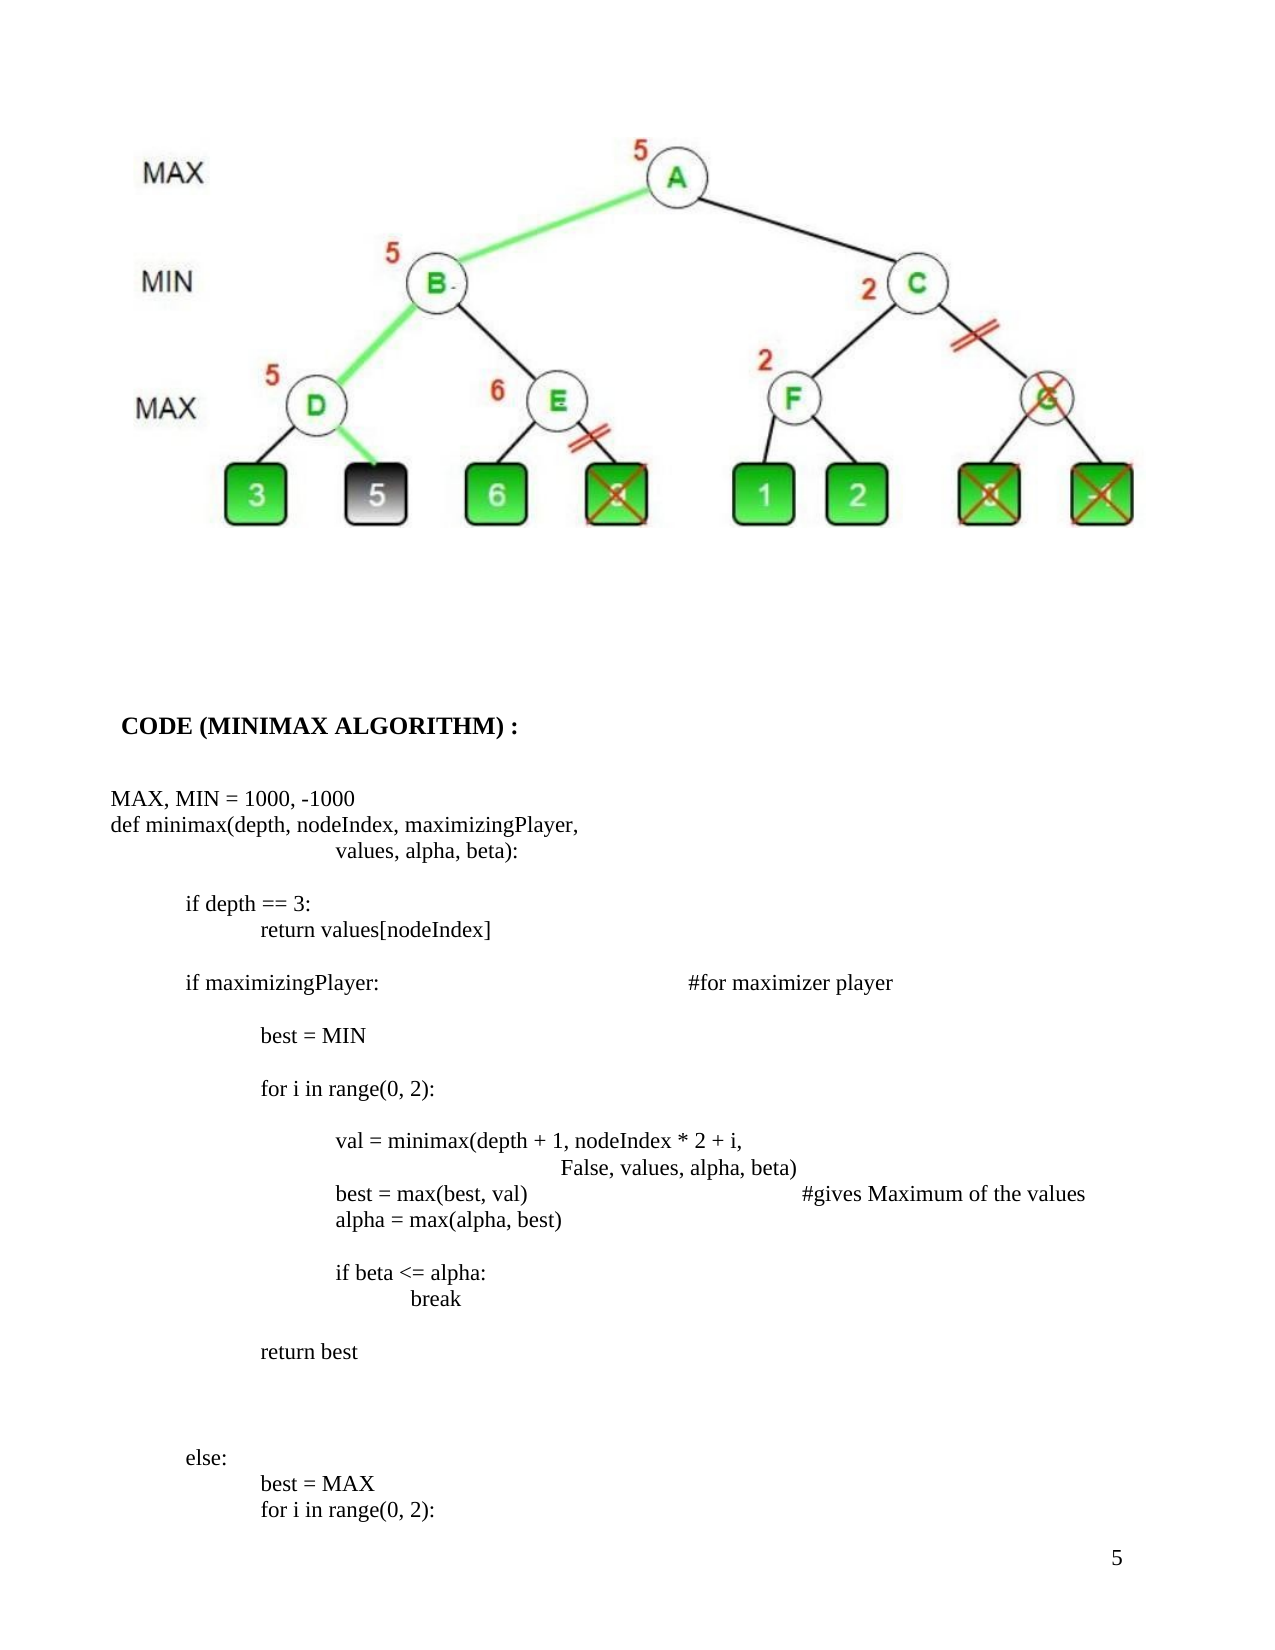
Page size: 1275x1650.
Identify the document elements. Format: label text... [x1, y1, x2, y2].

text alpha = max(alpha, best) [110, 1206, 1235, 1233]
text if depth == 3: [110, 890, 1235, 916]
text MAX, MIN = 1000, -1000 [110, 785, 1235, 811]
text if beta <= alpha: [110, 1259, 1235, 1285]
text return values[nodeIndex] [110, 916, 1235, 943]
text break [110, 1285, 1235, 1312]
text False, values, alpha, beta) [110, 1154, 1235, 1180]
text values, alpha, beta): [110, 837, 1235, 864]
text for i in range(0, 2): [110, 1496, 1235, 1523]
text return best [110, 1338, 1235, 1364]
text best = MIN [110, 1022, 1235, 1048]
picture [133, 137, 1146, 528]
text if maximizingPlayer: #for maximizer player [110, 969, 1235, 996]
text best = max(best, val) #gives Maximum of the values [110, 1180, 1235, 1206]
text val = minimax(depth + 1, nodeIndex * 2 + i, [110, 1127, 1235, 1154]
subtitle CODE (MINIMAX ALGORITHM) : [121, 711, 1235, 740]
text best = MAX [110, 1470, 1235, 1496]
text else: [110, 1443, 1235, 1470]
text for i in range(0, 2): [110, 1074, 1235, 1101]
text def minimax(depth, nodeIndex, maximizingPlayer, [110, 811, 1235, 837]
